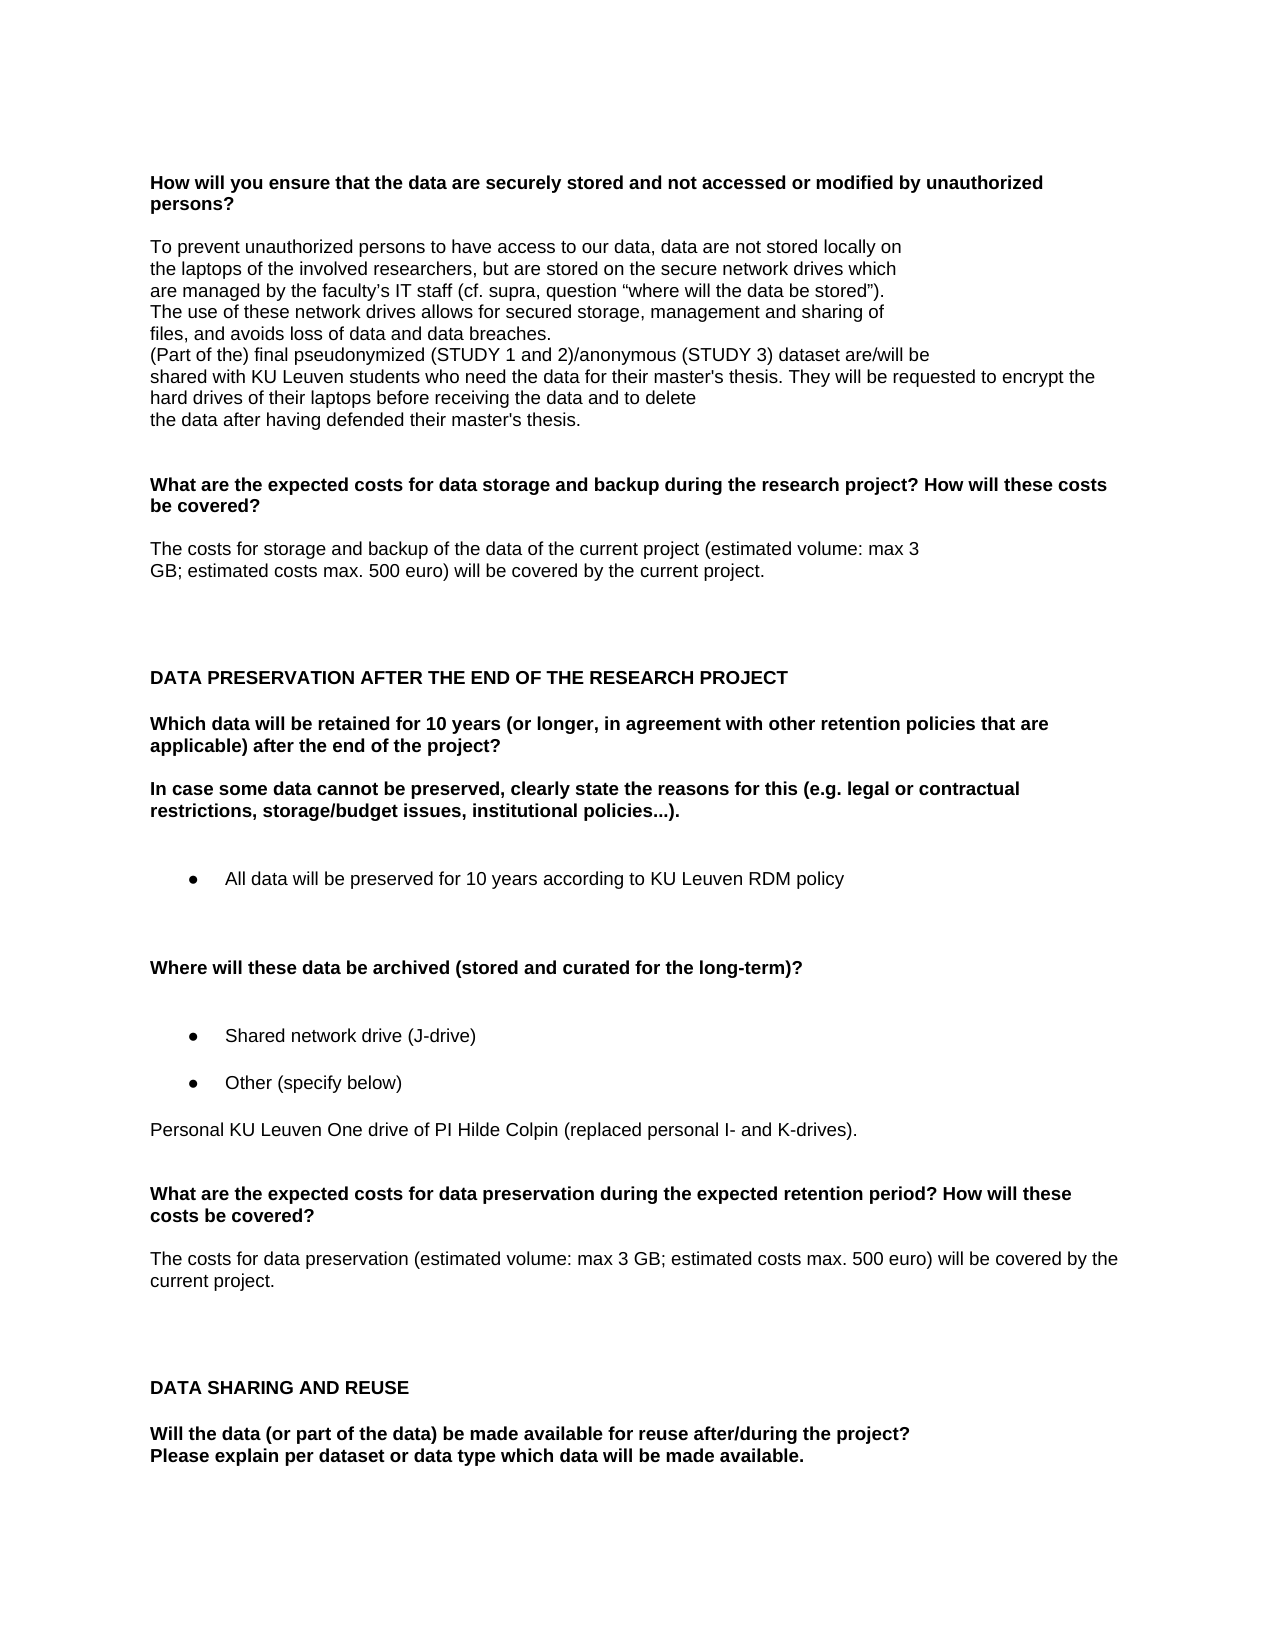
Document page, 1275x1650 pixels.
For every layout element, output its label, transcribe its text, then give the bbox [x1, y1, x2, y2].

text Personal KU Leuven One drive of PI Hilde Colpin (replaced personal I- and K-drives). [150, 1118, 1125, 1140]
subtitle Data Preservation after the end of the Research Project [150, 667, 1125, 688]
text What are the expected costs for data preservation during the expected retention period? How will these costs be covered? [150, 1183, 1125, 1226]
subtitle Data Sharing and Reuse [150, 1376, 1125, 1398]
text How will you ensure that the data are securely stored and not accessed or modified by unauthorized persons? [150, 172, 1125, 215]
text Which data will be retained for 10 years (or longer, in agreement with other retention policies that are applicable) after the end of the project? In case some data cannot be preserved, clearly state the reasons for this (e.g. legal or contractual restrictions, storage/budget issues, institutional policies...). [150, 713, 1125, 821]
list Shared network drive (J-drive) [187, 1025, 1125, 1047]
text To prevent unauthorized persons to have access to our data, data are not stored locally on the laptops of the involved researchers, but are stored on the secure network drives which are managed by the faculty’s IT staff (cf. supra, question “where will the data be stored”). The use of these network drives allows for secured storage, management and sharing of files, and avoids loss of data and data breaches. (Part of the) final pseudonymized (STUDY 1 and 2)/anonymous (STUDY 3) dataset are/will be shared with KU Leuven students who need the data for their master's thesis. They will be requested to encrypt the hard drives of their laptops before receiving the data and to delete the data after having defended their master's thesis. [150, 236, 1125, 430]
text The costs for storage and backup of the data of the current project (estimated volume: max 3 GB; estimated costs max. 500 euro) will be covered by the current project. [150, 538, 1125, 581]
text What are the expected costs for data storage and backup during the research project? How will these costs be covered? [150, 473, 1125, 517]
text The costs for data preservation (estimated volume: max 3 GB; estimated costs max. 500 euro) will be covered by the current project. [150, 1248, 1125, 1291]
list Other (specify below) [187, 1072, 1125, 1093]
text Where will these data be archived (stored and curated for the long-term)? [150, 957, 1125, 979]
text Will the data (or part of the data) be made available for reuse after/during the project? Please explain per dataset or data type which data will be made available. [150, 1423, 1125, 1466]
list All data will be preserved for 10 years according to KU Leuven RDM policy [187, 867, 1125, 889]
